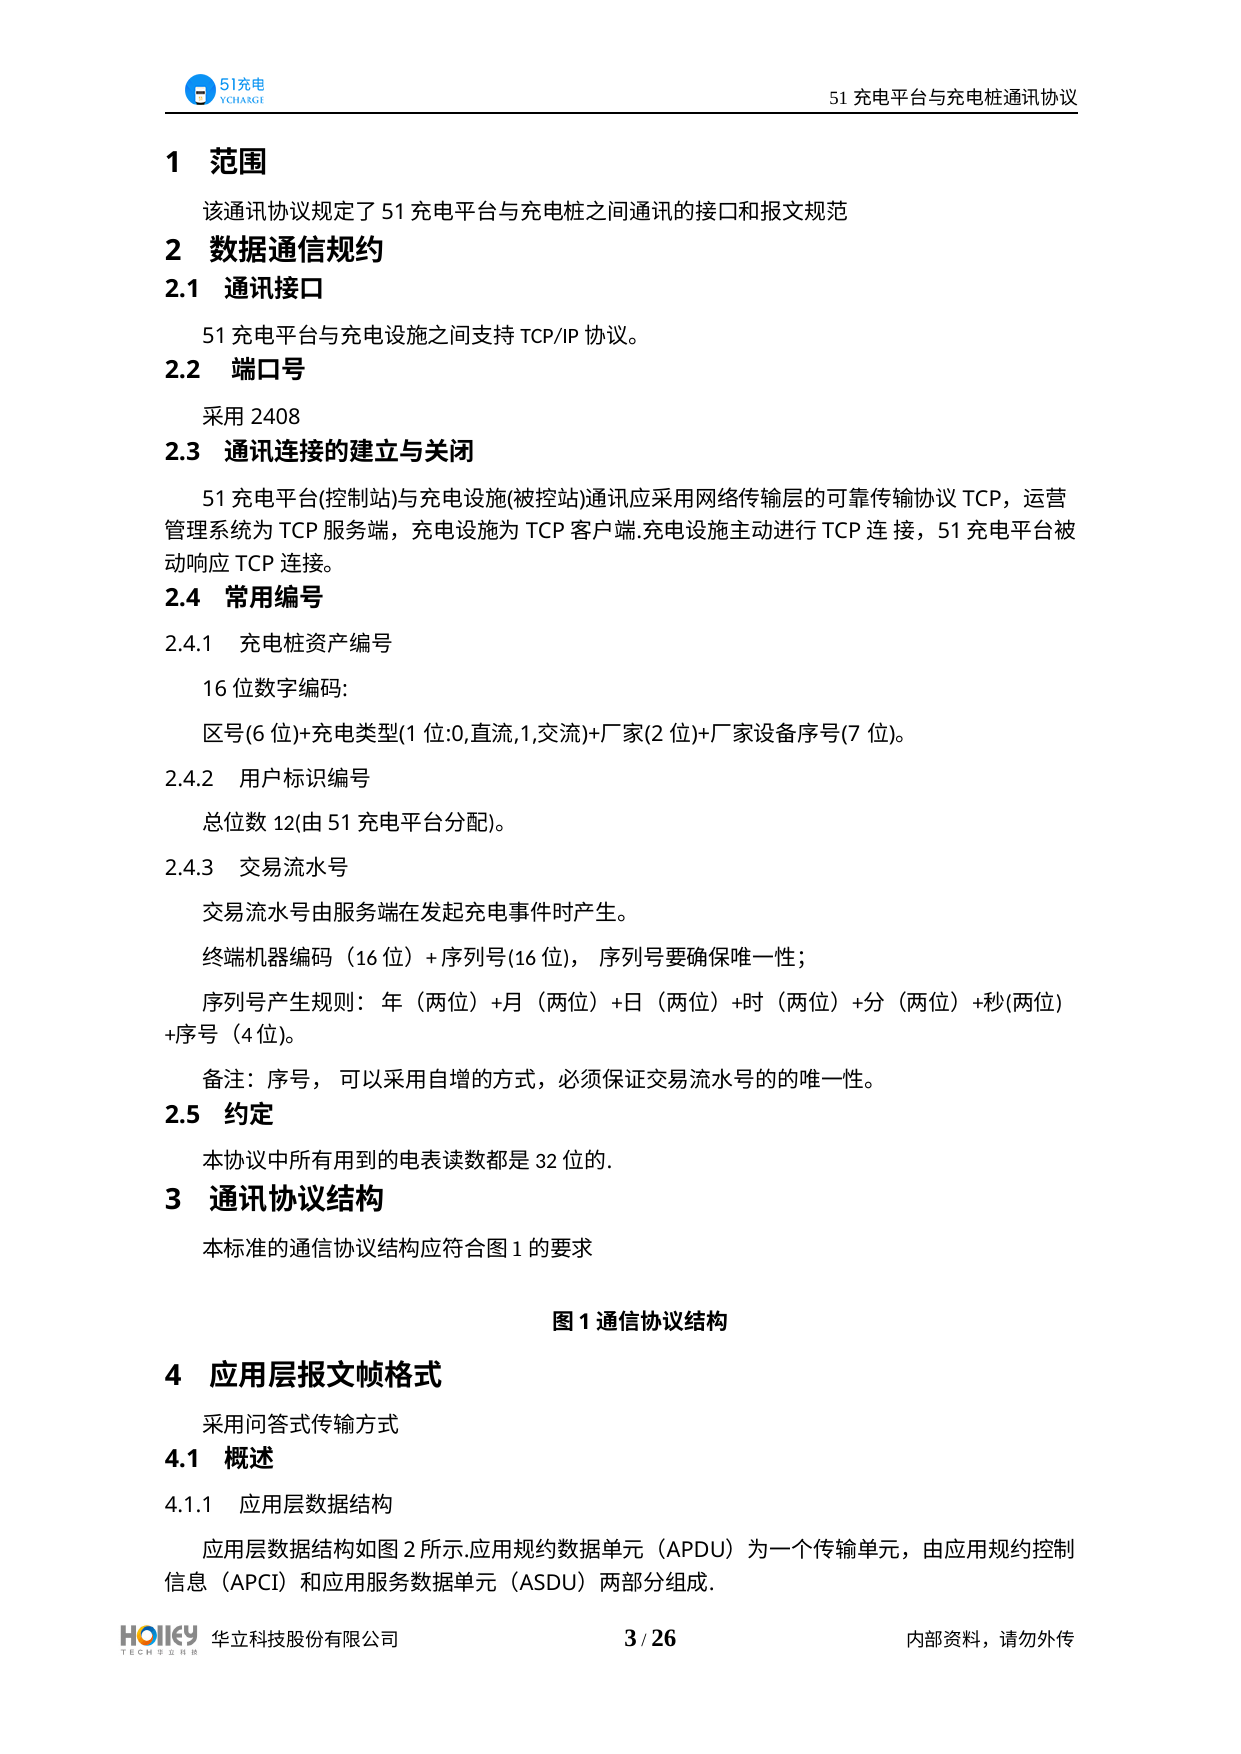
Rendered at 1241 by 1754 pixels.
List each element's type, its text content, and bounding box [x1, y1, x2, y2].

text 图1 通信协议结构 [164, 1304, 1078, 1335]
subtitle 通讯协议结构 [164, 1175, 1078, 1218]
text 区号(6 位)+充电类型(1 位:0,直流,1,交流)+厂家(2 位)+厂家设备序号(7 位)。 [164, 716, 1078, 748]
text 备注：序号， 可以采用自增的方式，必须保证交易流水号的的唯一性。 [164, 1062, 1078, 1094]
subtitle 约定 [164, 1094, 1078, 1130]
subtitle 用户标识编号 [164, 761, 1078, 792]
text 该通讯协议规定了51充电平台与充电桩之间通讯的接口和报文规范 [164, 194, 1078, 226]
subtitle 充电桩资产编号 [164, 626, 1078, 658]
text 本协议中所有用到的电表读数都是 32 位的. [164, 1143, 1078, 1175]
text 应用层数据结构如图2所示.应用规约数据单元（APDU）为一个传输单元，由应用规约控制信息（APCI）和应用服务数据单元（ASDU）两部分组成. [164, 1532, 1078, 1597]
text 16 位数字编码: [164, 671, 1078, 703]
text 本标准的通信协议结构应符合图 1 的要求 [164, 1230, 1078, 1263]
text 总位数 12(由51充电平台分配)。 [164, 805, 1078, 837]
subtitle 概述 [164, 1439, 1078, 1475]
picture [118, 1624, 199, 1656]
subtitle 通讯连接的建立与关闭 [164, 431, 1078, 467]
text 终端机器编码（16 位）+ 序列号(16 位)， 序列号要确保唯一性； [164, 939, 1078, 972]
text 序列号产生规则： 年（两位）+月（两位）+日（两位）+时（两位）+分（两位）+秒(两位) +序号（4位)。 [164, 984, 1078, 1049]
picture [185, 74, 264, 105]
subtitle 数据通信规约 [164, 226, 1078, 269]
subtitle 应用层数据结构 [164, 1487, 1078, 1519]
subtitle 范围 [164, 139, 1078, 181]
subtitle 端口号 [164, 350, 1078, 386]
subtitle 通讯接口 [164, 269, 1078, 305]
subtitle 常用编号 [164, 577, 1078, 614]
text 51充电平台(控制站)与充电设施(被控站)通讯应采用网络传输层的可靠传输协议 TCP，运营管理系统为 TCP 服务端，充电设施为 TCP 客户端.充电设施主动进行 TCP 连 接，51充电平台被动响应 TCP 连接。 [164, 480, 1078, 577]
text 51充电平台与充电设施之间支持 TCP/IP 协议。 [164, 317, 1078, 350]
subtitle 应用层报文帧格式 [164, 1351, 1078, 1394]
subtitle 交易流水号 [164, 850, 1078, 882]
text 采用 2408 [164, 399, 1078, 431]
text 交易流水号由服务端在发起充电事件时产生。 [164, 894, 1078, 927]
text 采用问答式传输方式 [164, 1406, 1078, 1439]
